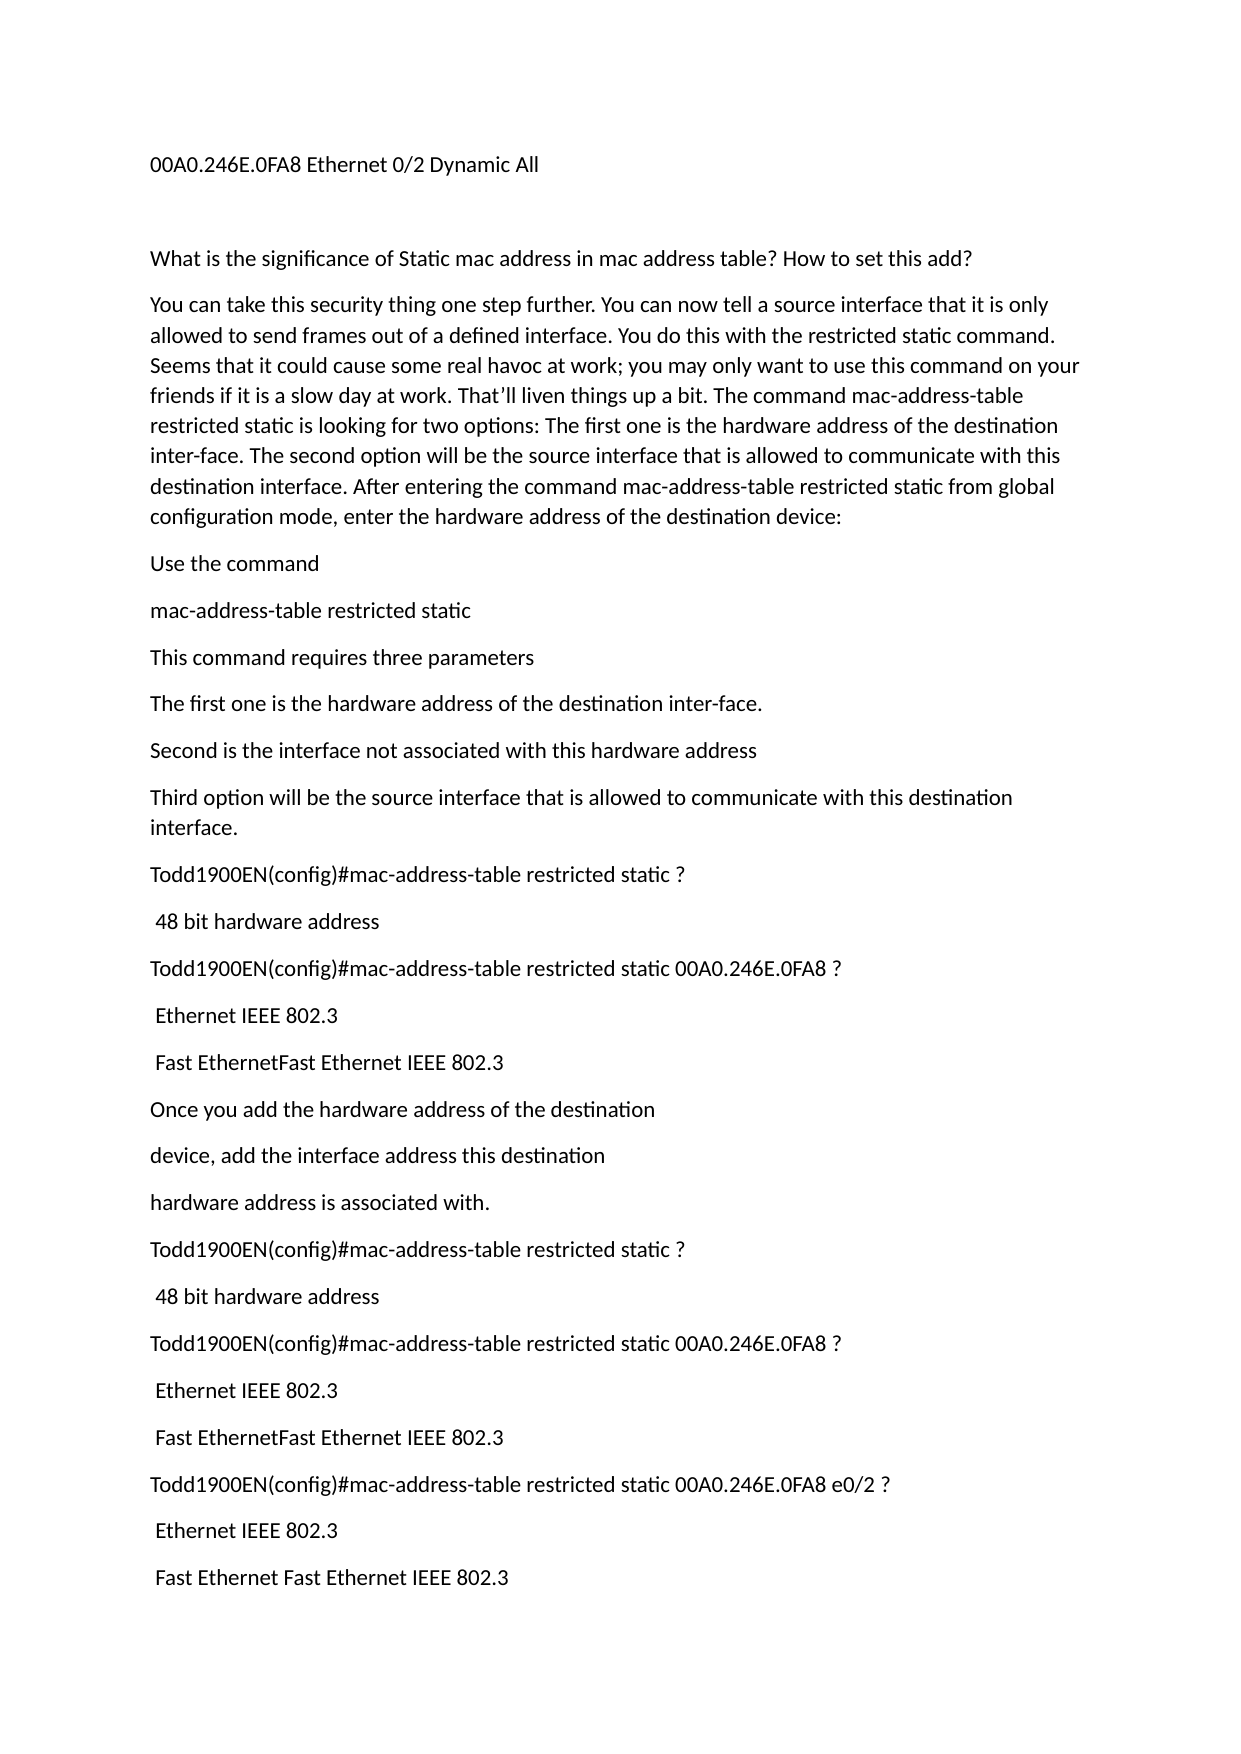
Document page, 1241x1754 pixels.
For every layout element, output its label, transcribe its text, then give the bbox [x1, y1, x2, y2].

text Ethernet IEEE 802.3 [150, 1517, 1090, 1545]
text 00A0.246E.0FA8 Ethernet 0/2 Dynamic All [150, 150, 1090, 178]
text Fast EthernetFast Ethernet IEEE 802.3 [150, 1048, 1090, 1076]
text Use the command [150, 549, 1090, 577]
text You can take this security thing one step further. You can now tell a source interface that it is only allowed to send frames out of a defined interface. You do this with the restricted static command. Seems that it could cause some real havoc at work; you may only want to use this command on your friends if it is a slow day at work. That’ll liven things up a bit. The command mac-address-table restricted static is looking for two options: The first one is the hardware address of the destination inter-face. The second option will be the source interface that is allowed to communicate with this destination interface. After entering the command mac-address-table restricted static from global configuration mode, enter the hardware address of the destination device: [150, 291, 1090, 530]
text Ethernet IEEE 802.3 [150, 1001, 1090, 1029]
text Todd1900EN(config)#mac-address-table restricted static 00A0.246E.0FA8 e0/2 ? [150, 1470, 1090, 1498]
text mac-address-table restricted static [150, 596, 1090, 624]
text Todd1900EN(config)#mac-address-table restricted static 00A0.246E.0FA8 ? [150, 1329, 1090, 1357]
text Second is the interface not associated with this hardware address [150, 736, 1090, 764]
text Todd1900EN(config)#mac-address-table restricted static ? [150, 860, 1090, 888]
text hardware address is associated with. [150, 1188, 1090, 1217]
text Todd1900EN(config)#mac-address-table restricted static 00A0.246E.0FA8 ? [150, 954, 1090, 982]
text What is the significance of Static mac address in mac address table? How to set this add? [150, 244, 1090, 272]
text Fast EthernetFast Ethernet IEEE 802.3 [150, 1423, 1090, 1451]
text Fast Ethernet Fast Ethernet IEEE 802.3 [150, 1563, 1090, 1592]
text This command requires three parameters [150, 643, 1090, 671]
text Once you add the hardware address of the destination [150, 1095, 1090, 1123]
text The first one is the hardware address of the destination inter-face. [150, 689, 1090, 718]
text Third option will be the source interface that is allowed to communicate with this destination interface. [150, 783, 1090, 842]
text Todd1900EN(config)#mac-address-table restricted static ? [150, 1235, 1090, 1263]
text Ethernet IEEE 802.3 [150, 1376, 1090, 1404]
text 48 bit hardware address [150, 1282, 1090, 1310]
text device, add the interface address this destination [150, 1142, 1090, 1170]
text 48 bit hardware address [150, 907, 1090, 935]
